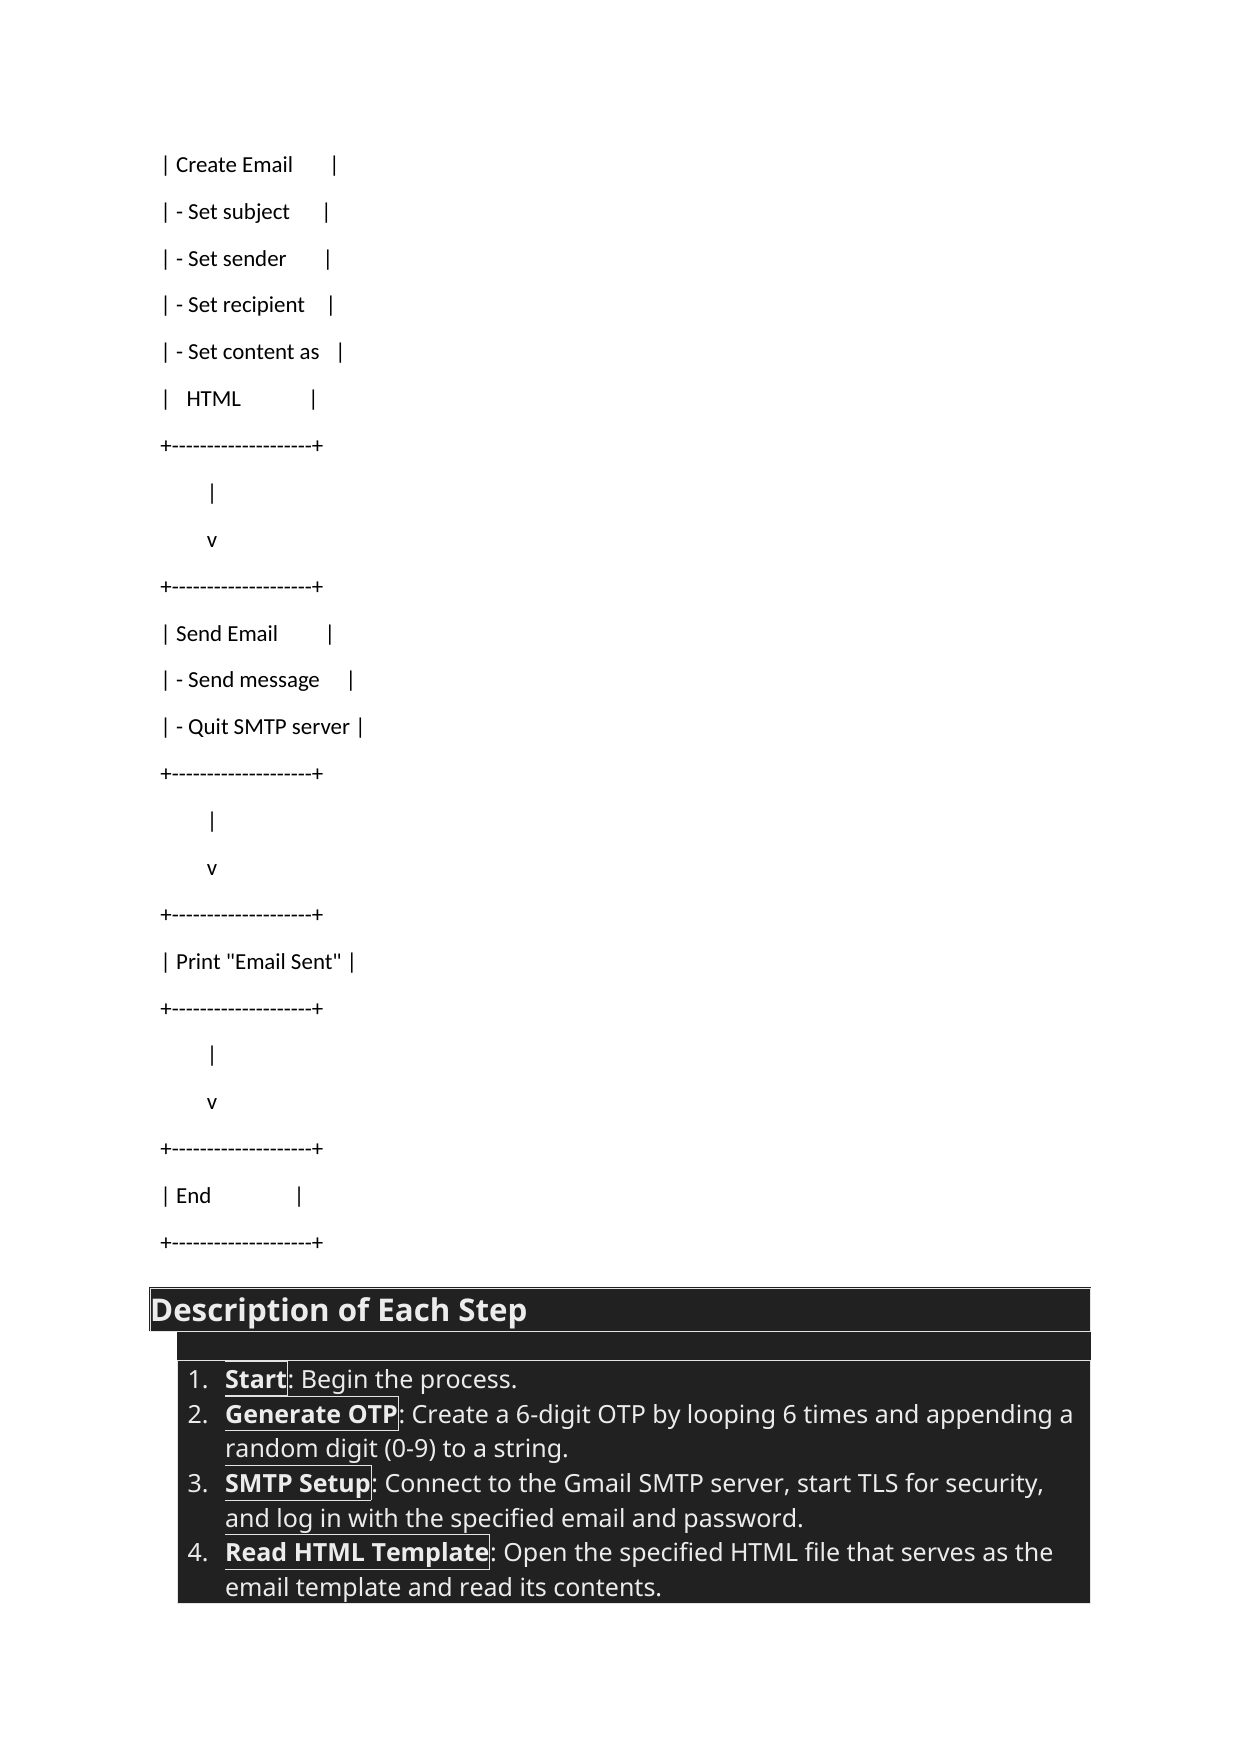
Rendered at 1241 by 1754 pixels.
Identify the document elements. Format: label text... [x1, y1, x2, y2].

list SMTP Setup: Connect to the Gmail SMTP server, start TLS for security, and log in with the specified email and password. [178, 1464, 1090, 1534]
text +--------------------+ [150, 900, 1090, 928]
text | End | [150, 1181, 1090, 1209]
text | Create Email | [150, 150, 1090, 178]
text | - Set subject | [150, 197, 1090, 225]
text | - Set recipient | [150, 291, 1090, 319]
list Start: Begin the process. [178, 1361, 287, 1395]
text | - Send message | [150, 666, 1090, 694]
text +--------------------+ [150, 994, 1090, 1022]
text | HTML | [150, 384, 1090, 412]
text | - Set sender | [150, 244, 1090, 272]
text | [150, 478, 1090, 506]
list Read HTML Template: Open the specified HTML file that serves as the email template and read its contents. [178, 1534, 1090, 1603]
text v [150, 525, 1090, 553]
text | Print "Email Sent" | [150, 947, 1090, 975]
text | [150, 1041, 1090, 1069]
list Generate OTP: Create a 6-digit OTP by looping 6 times and appending a random digit (0-9) to a string. [178, 1395, 1090, 1464]
text Description of Each Step [151, 1289, 1090, 1331]
text +--------------------+ [150, 759, 1090, 787]
text +--------------------+ [150, 572, 1090, 600]
text | - Quit SMTP server | [150, 712, 1090, 741]
text | Send Email | [150, 619, 1090, 647]
text +--------------------+ [150, 1228, 1090, 1256]
text +--------------------+ [150, 1134, 1090, 1162]
text +--------------------+ [150, 431, 1090, 459]
text v [150, 853, 1090, 881]
text | - Set content as | [150, 337, 1090, 366]
text v [150, 1087, 1090, 1116]
text | [150, 806, 1090, 834]
list Start: Begin the process. [288, 1361, 1090, 1395]
